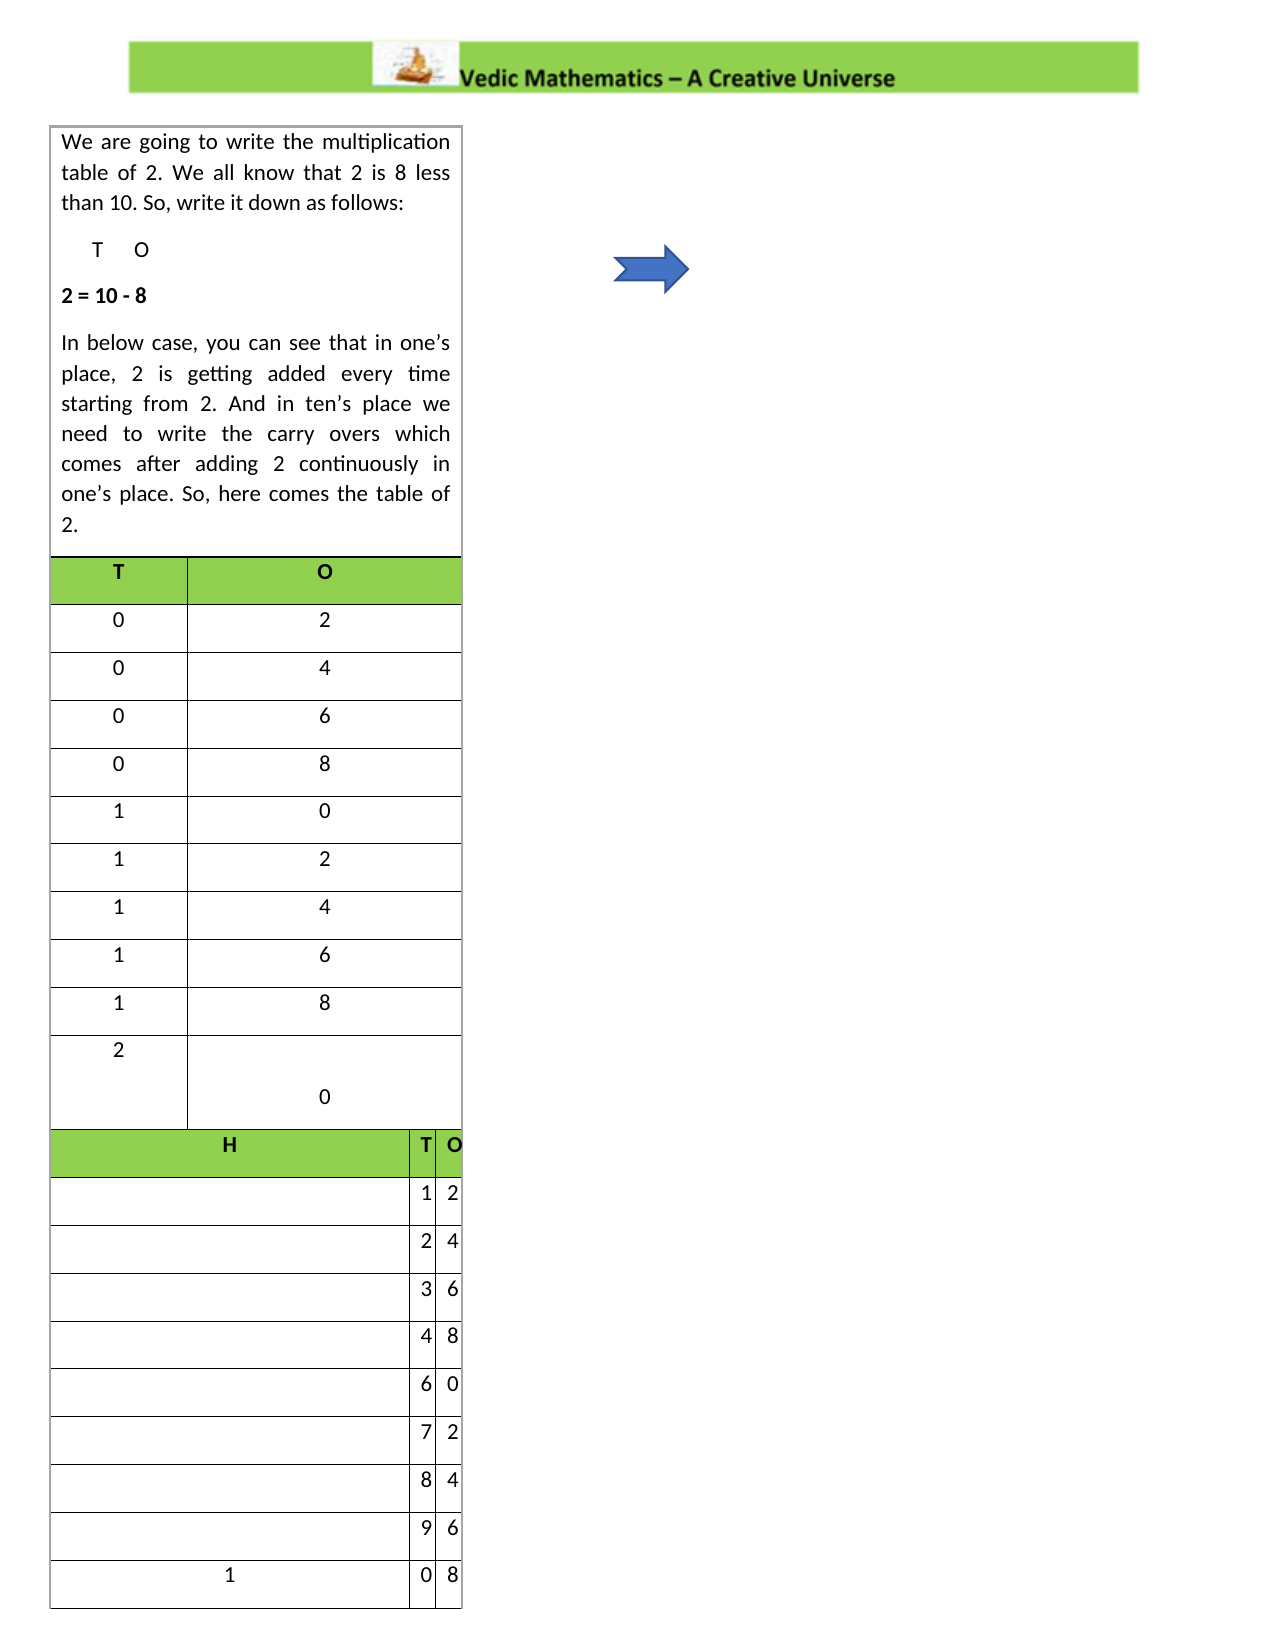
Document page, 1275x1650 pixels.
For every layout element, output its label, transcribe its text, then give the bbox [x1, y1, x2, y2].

table_cell 2 [51, 1036, 187, 1129]
table_header We are going to write the multiplication table of 2. We all know that 2 is 8 less than 10. So, write it down as follows: T O 2 = 10 - 8 In below case, you can see that in one’s place, 2 is getting added every time starting from 2. And in ten’s place we need to write the carry overs which comes after adding 2 continuously in one’s place. So, here comes the table of 2. [51, 128, 461, 556]
table_cell 0 [188, 1036, 461, 1129]
table_cell [51, 1226, 409, 1273]
table_cell 2 [410, 1226, 435, 1273]
table_cell O [436, 1130, 461, 1177]
table_cell 2 [188, 844, 461, 891]
table_cell 4 [188, 892, 461, 939]
table_cell 2 [436, 1417, 461, 1464]
table_cell [51, 1513, 409, 1559]
table_cell 3 [410, 1274, 435, 1321]
table_cell 0 [51, 701, 187, 748]
table_cell 8 [410, 1465, 435, 1512]
table_cell 0 [436, 1369, 461, 1416]
picture [123, 30, 1152, 107]
table_cell 6 [188, 701, 461, 748]
table_cell 7 [410, 1417, 435, 1464]
table_cell 0 [410, 1561, 435, 1607]
table_cell 6 [410, 1369, 435, 1416]
table_cell 1 [51, 797, 187, 843]
table_cell H [51, 1130, 409, 1177]
table_cell 1 [51, 988, 187, 1034]
table_cell 1 [410, 1178, 435, 1225]
table_cell 6 [188, 940, 461, 987]
table_cell 8 [436, 1322, 461, 1368]
table_cell 1 [51, 1561, 409, 1607]
table_cell 6 [436, 1513, 461, 1559]
table_cell [51, 1369, 409, 1416]
table_cell 0 [51, 653, 187, 700]
table_cell [51, 1322, 409, 1368]
table_cell 0 [51, 749, 187, 796]
table_cell 8 [188, 988, 461, 1034]
table_cell 0 [188, 797, 461, 843]
table_cell T [410, 1130, 435, 1177]
table_cell 1 [51, 844, 187, 891]
table_cell 4 [410, 1322, 435, 1368]
table_cell 2 [188, 605, 461, 652]
table_cell [51, 1178, 409, 1225]
table_cell 1 [51, 892, 187, 939]
table_cell 2 [436, 1178, 461, 1225]
table_cell 1 [51, 940, 187, 987]
table_cell [51, 1465, 409, 1512]
table_cell [51, 1274, 409, 1321]
table_cell 9 [410, 1513, 435, 1559]
table_cell 8 [436, 1561, 461, 1607]
table_cell 0 [51, 605, 187, 652]
table_cell 8 [188, 749, 461, 796]
table_cell [51, 1417, 409, 1464]
table_cell 4 [436, 1226, 461, 1273]
table_cell T [51, 558, 187, 604]
table_cell O [188, 558, 461, 604]
table_cell 6 [436, 1274, 461, 1321]
table_cell 4 [436, 1465, 461, 1512]
table_cell 4 [188, 653, 461, 700]
